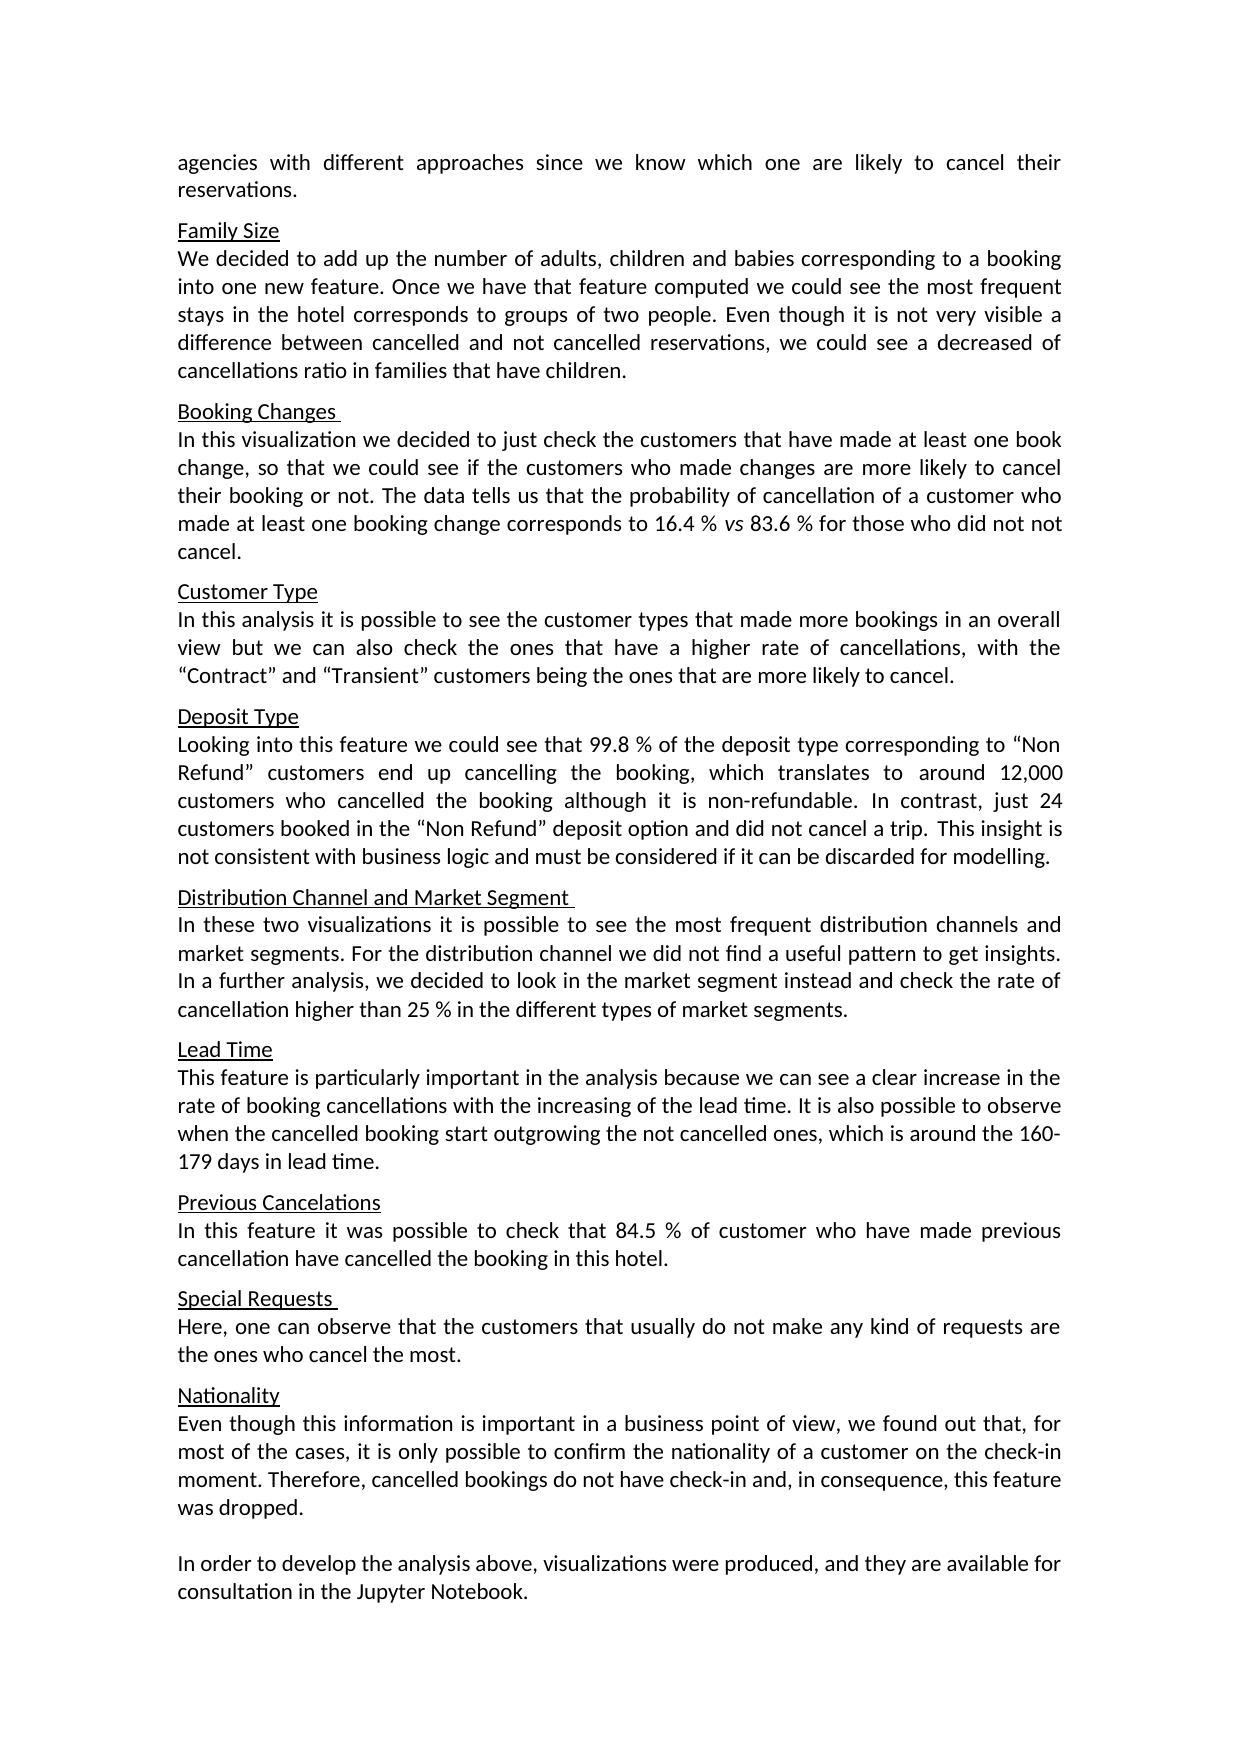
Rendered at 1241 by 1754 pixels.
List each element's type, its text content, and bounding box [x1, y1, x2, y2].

text In this feature it was possible to check that 84.5 % of customer who have made previous cancellation have cancelled the booking in this hotel. [177, 1216, 1063, 1272]
text Looking into this feature we could see that 99.8 % of the deposit type corresponding to “Non Refund” customers end up cancelling the booking, which translates to around 12,000 customers who cancelled the booking although it is non-refundable. In contrast, just 24 customers booked in the “Non Refund” deposit option and did not cancel a trip. This insight is not consistent with business logic and must be considered if it can be discarded for modelling. [177, 730, 1063, 870]
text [177, 148, 1063, 204]
text Family Size [177, 216, 1063, 244]
text Lead Time [177, 1035, 1063, 1063]
text We decided to add up the number of adults, children and babies corresponding to a booking into one new feature. Once we have that feature computed we could see the most frequent stays in the hotel corresponds to groups of two people. Even though it is not very visible a difference between cancelled and not cancelled reservations, we could see a decreased of cancellations ratio in families that have children. [177, 244, 1063, 384]
text In this analysis it is possible to see the customer types that made more bookings in an overall view but we can also check the ones that have a higher rate of cancellations, with the “Contract” and “Transient” customers being the ones that are more likely to cancel. [177, 605, 1063, 689]
text Special Requests [177, 1284, 1063, 1312]
text Here, one can observe that the customers that usually do not make any kind of requests are the ones who cancel the most. [177, 1312, 1063, 1368]
text This feature is particularly important in the analysis because we can see a clear increase in the rate of booking cancellations with the increasing of the lead time. It is also possible to observe when the cancelled booking start outgrowing the not cancelled ones, which is around the 160-179 days in lead time. [177, 1063, 1063, 1175]
text Previous Cancelations [177, 1188, 1063, 1216]
text In this visualization we decided to just check the customers that have made at least one book change, so that we could see if the customers who made changes are more likely to cancel their booking or not. The data tells us that the probability of cancellation of a customer who made at least one booking change corresponds to 16.4 % vs 83.6 % for those who did not not cancel. [177, 425, 1063, 565]
text Even though this information is important in a business point of view, we found out that, for most of the cases, it is only possible to confirm the nationality of a customer on the check-in moment. Therefore, cancelled bookings do not have check-in and, in consequence, this feature was dropped. [177, 1409, 1063, 1521]
text In these two visualizations it is possible to see the most frequent distribution channels and market segments. For the distribution channel we did not find a useful pattern to get insights. In a further analysis, we decided to look in the market segment instead and check the rate of cancellation higher than 25 % in the different types of market segments. [177, 911, 1063, 1023]
text Distribution Channel and Market Segment [177, 883, 1063, 911]
text Deposit Type [177, 702, 1063, 730]
text Nationality [177, 1381, 1063, 1409]
text In order to develop the analysis above, visualizations were produced, and they are available for consultation in the Jupyter Notebook. [177, 1549, 1063, 1605]
text Customer Type [177, 577, 1063, 605]
text Booking Changes [177, 397, 1063, 425]
